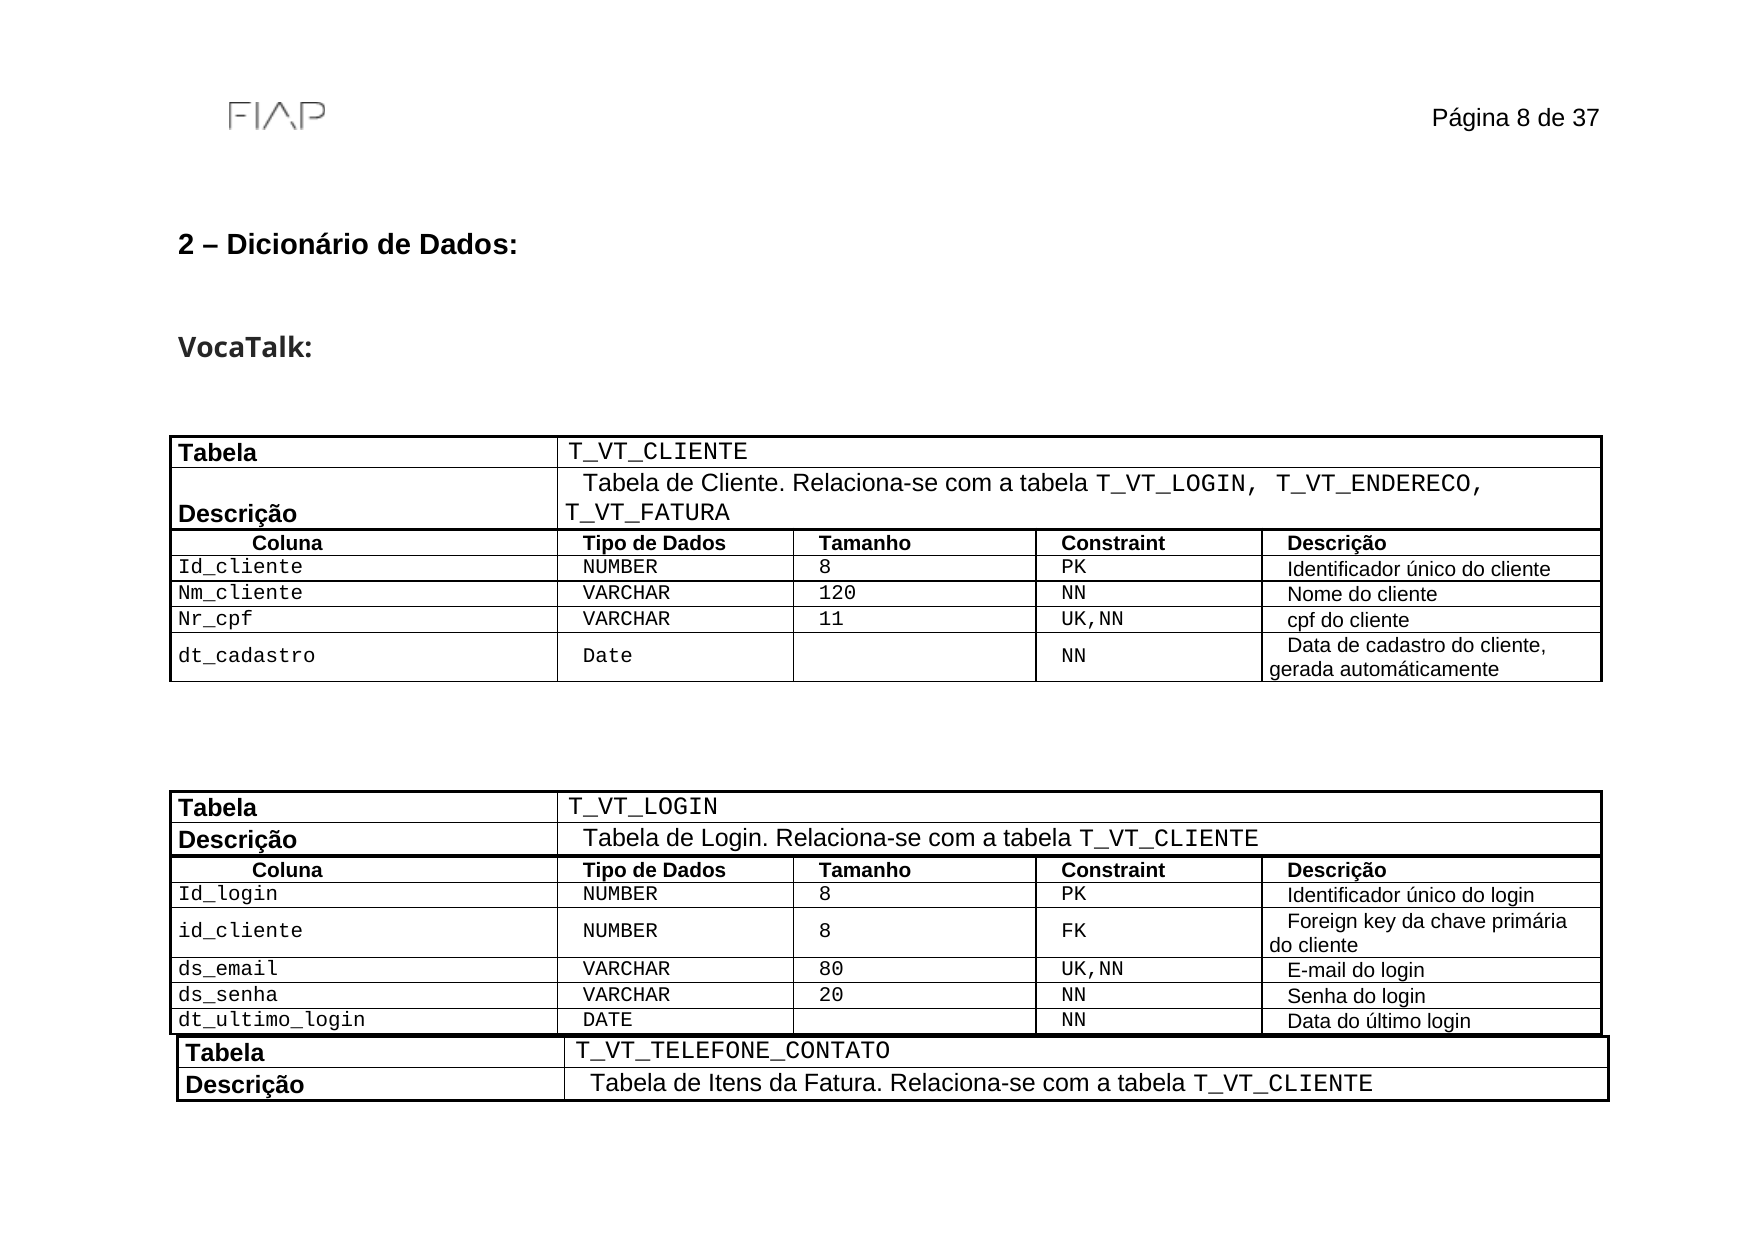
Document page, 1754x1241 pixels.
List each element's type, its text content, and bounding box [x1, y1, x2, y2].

table_cell Descrição [1263, 858, 1600, 881]
table_cell Descrição [179, 1068, 564, 1099]
table_cell UK,NN [1037, 958, 1261, 982]
table_cell Date [558, 633, 793, 681]
table_cell Tamanho [794, 531, 1035, 555]
table_cell Data de cadastro do cliente, gerada automáticamente [1263, 633, 1600, 681]
table_cell dt_ultimo_login [172, 1009, 557, 1033]
table_cell VARCHAR [558, 958, 793, 982]
table_cell 8 [794, 556, 1035, 580]
table_cell NUMBER [558, 883, 793, 907]
table_cell 80 [794, 958, 1035, 982]
table_header Tabela [172, 793, 557, 822]
table_cell [794, 1009, 1035, 1033]
table_cell NUMBER [558, 556, 793, 580]
table_cell Tabela de Login. Relaciona-se com a tabela T_VT_CLIENTE [558, 823, 1600, 854]
table_cell PK [1037, 556, 1261, 580]
table_cell id_cliente [172, 908, 557, 956]
table_cell NN [1037, 983, 1261, 1007]
table_cell [794, 633, 1035, 681]
table_cell cpf do cliente [1263, 607, 1600, 631]
text VocaTalk: [178, 327, 1637, 366]
table_cell NN [1037, 633, 1261, 681]
table_cell UK,NN [1037, 607, 1261, 631]
table_cell Id_login [172, 883, 557, 907]
table_cell 20 [794, 983, 1035, 1007]
table_cell Identificador único do cliente [1263, 556, 1600, 580]
table_header Tabela [179, 1038, 564, 1066]
table_cell Tabela de Cliente. Relaciona-se com a tabela T_VT_LOGIN, T_VT_ENDERECO, T_VT_FATURA [558, 468, 1600, 528]
table_cell NN [1037, 1009, 1261, 1033]
table_cell Constraint [1037, 858, 1261, 881]
table_cell FK [1037, 908, 1261, 956]
table_cell Senha do login [1263, 983, 1600, 1007]
table_cell Tipo de Dados [558, 858, 793, 881]
table_cell VARCHAR [558, 582, 793, 606]
table_cell Tamanho [794, 858, 1035, 881]
table_cell Tabela de Itens da Fatura. Relaciona-se com a tabela T_VT_CLIENTE [565, 1068, 1607, 1099]
table_cell Id_cliente [172, 556, 557, 580]
table_cell Coluna [172, 531, 557, 555]
table_cell Foreign key da chave primária do cliente [1263, 908, 1600, 956]
subtitle 2 – Dicionário de Dados: [178, 227, 1637, 261]
table_cell VARCHAR [558, 607, 793, 631]
table_cell ds_email [172, 958, 557, 982]
table_cell VARCHAR [558, 983, 793, 1007]
table_cell Nome do cliente [1263, 582, 1600, 606]
table_cell Descrição [1263, 531, 1600, 555]
table_cell E-mail do login [1263, 958, 1600, 982]
picture [229, 102, 325, 130]
table_cell dt_cadastro [172, 633, 557, 681]
table_cell NUMBER [558, 908, 793, 956]
table_header T_VT_TELEFONE_CONTATO [565, 1038, 1607, 1066]
table_cell Descrição [172, 823, 557, 854]
table_cell Tipo de Dados [558, 531, 793, 555]
table_cell NN [1037, 582, 1261, 606]
table_cell 8 [794, 908, 1035, 956]
table_cell Descrição [172, 468, 557, 528]
table_header Tabela [172, 438, 557, 467]
table_cell 120 [794, 582, 1035, 606]
table_cell Data do último login [1263, 1009, 1600, 1033]
table_cell Nr_cpf [172, 607, 557, 631]
table_cell Nm_cliente [172, 582, 557, 606]
table_cell Identificador único do login [1263, 883, 1600, 907]
table_cell DATE [558, 1009, 793, 1033]
table_cell 11 [794, 607, 1035, 631]
table_cell 8 [794, 883, 1035, 907]
table_cell ds_senha [172, 983, 557, 1007]
table_cell Coluna [172, 858, 557, 881]
table_cell PK [1037, 883, 1261, 907]
table_header T_VT_CLIENTE [558, 438, 1600, 467]
table_header T_VT_LOGIN [558, 793, 1600, 822]
table_cell Constraint [1037, 531, 1261, 555]
